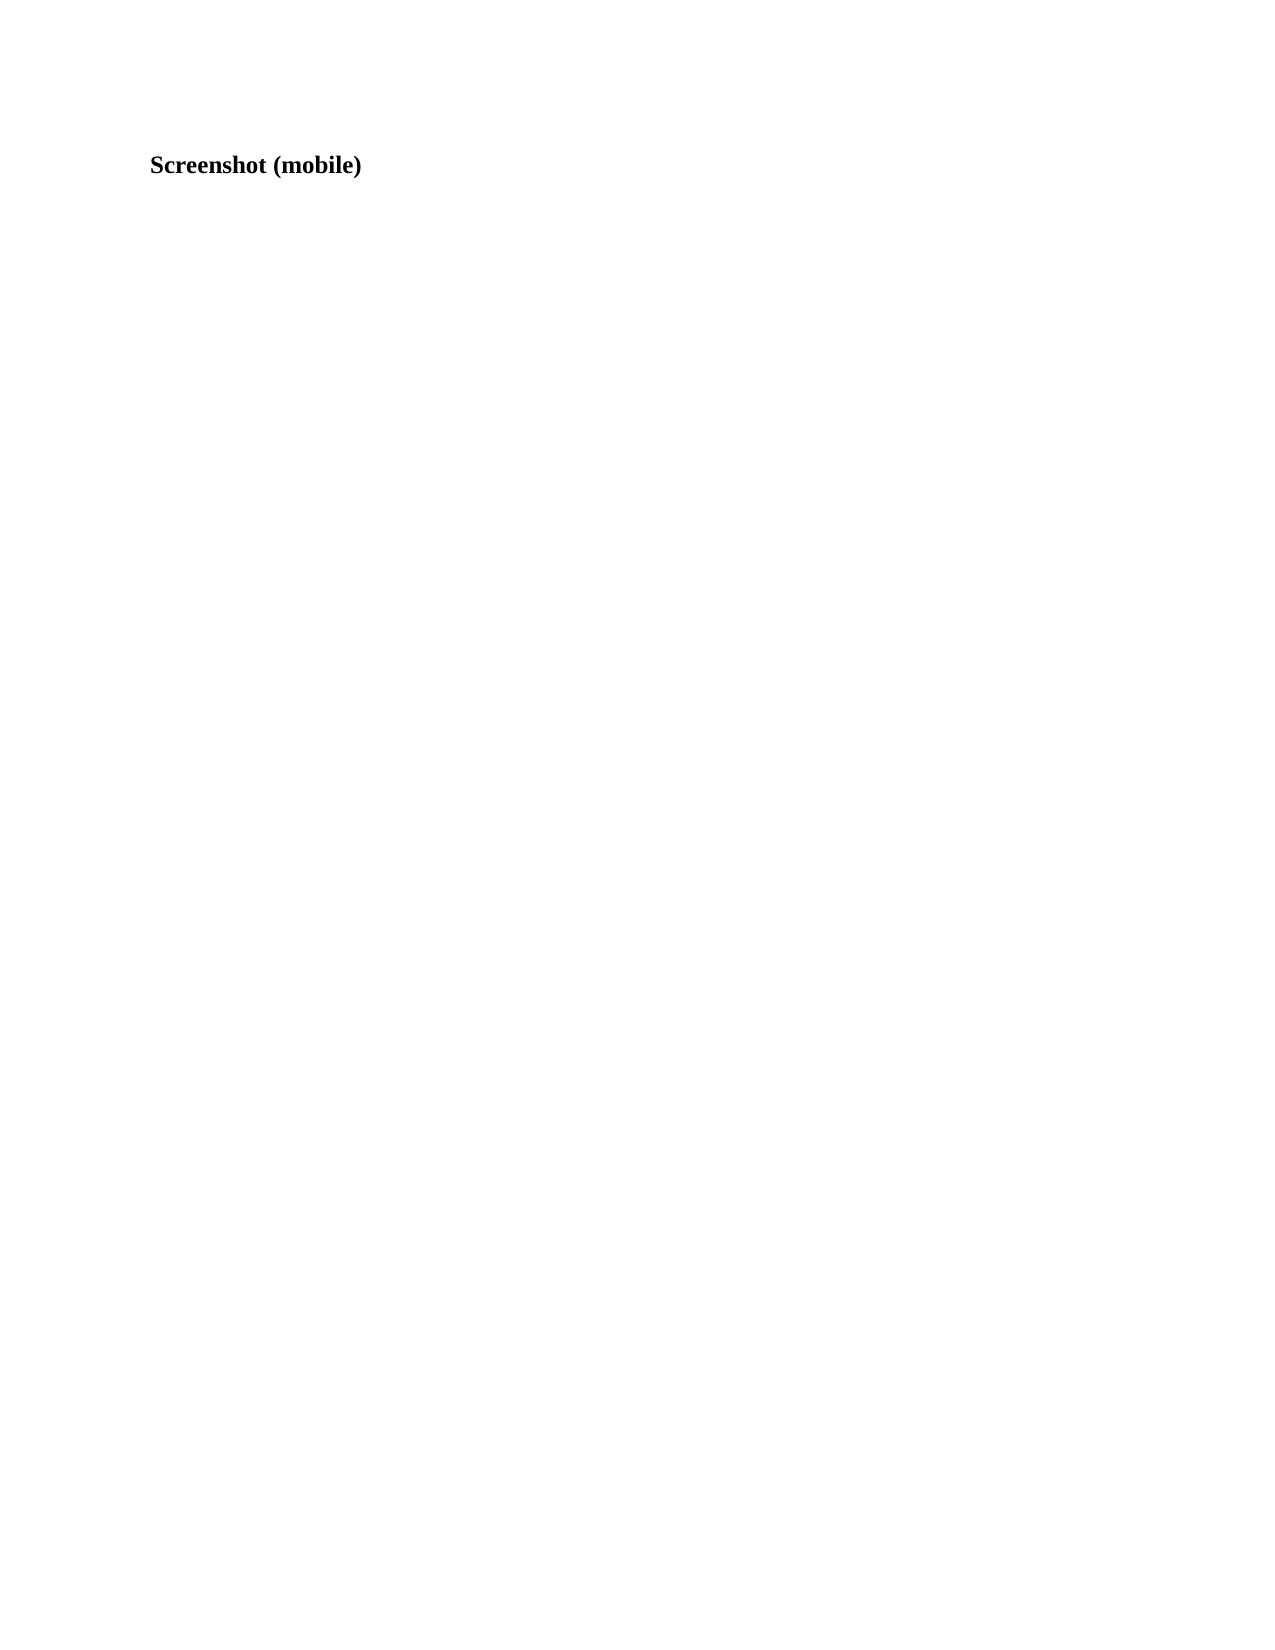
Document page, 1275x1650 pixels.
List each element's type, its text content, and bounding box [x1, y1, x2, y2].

text Screenshot (mobile) [150, 150, 1125, 179]
